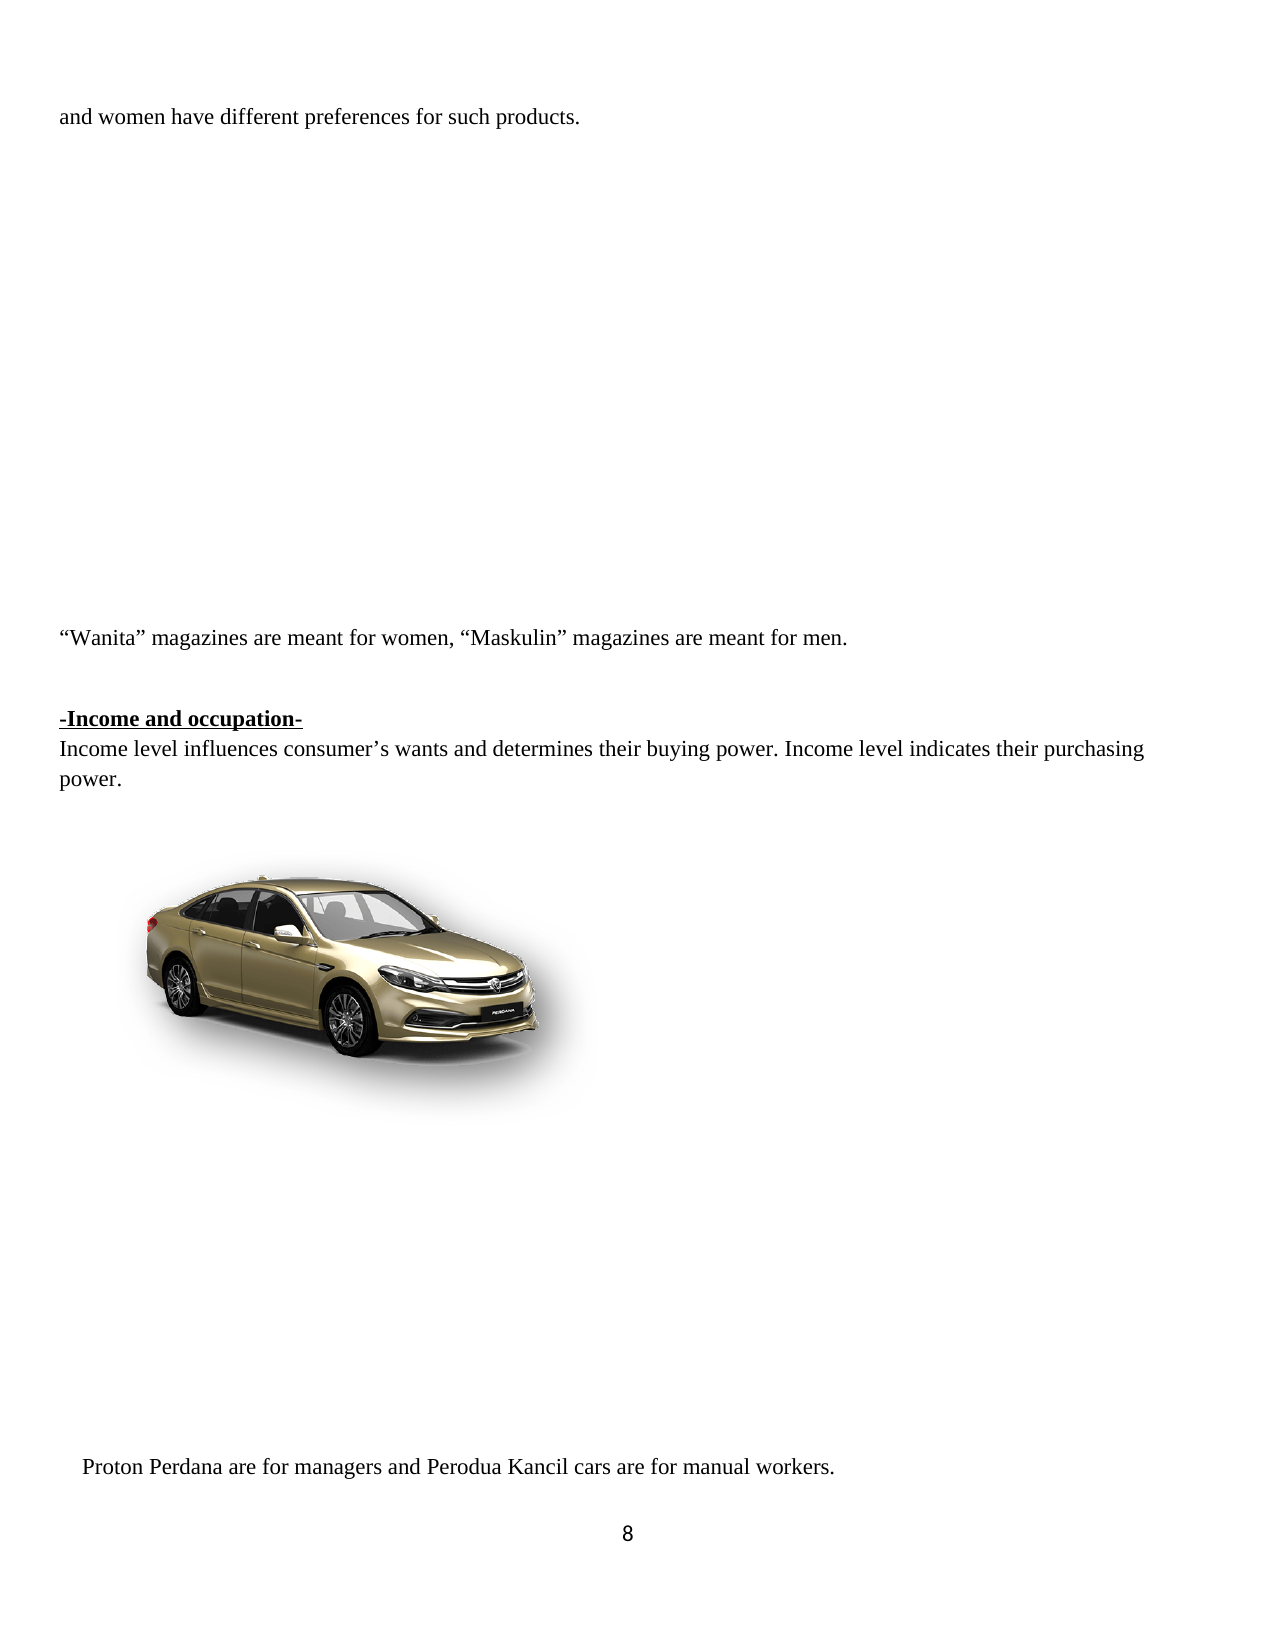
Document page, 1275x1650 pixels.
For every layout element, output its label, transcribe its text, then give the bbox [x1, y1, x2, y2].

text “Wanita” magazines are meant for women, “Maskulin” magazines are meant for men. [59, 624, 1196, 650]
text -Income and occupation- Income level influences consumer’s wants and determines their buying power. Income level indicates their purchasing power. [59, 675, 1196, 1307]
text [59, 103, 1196, 253]
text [59, 1332, 1196, 1509]
picture [145, 873, 540, 1068]
